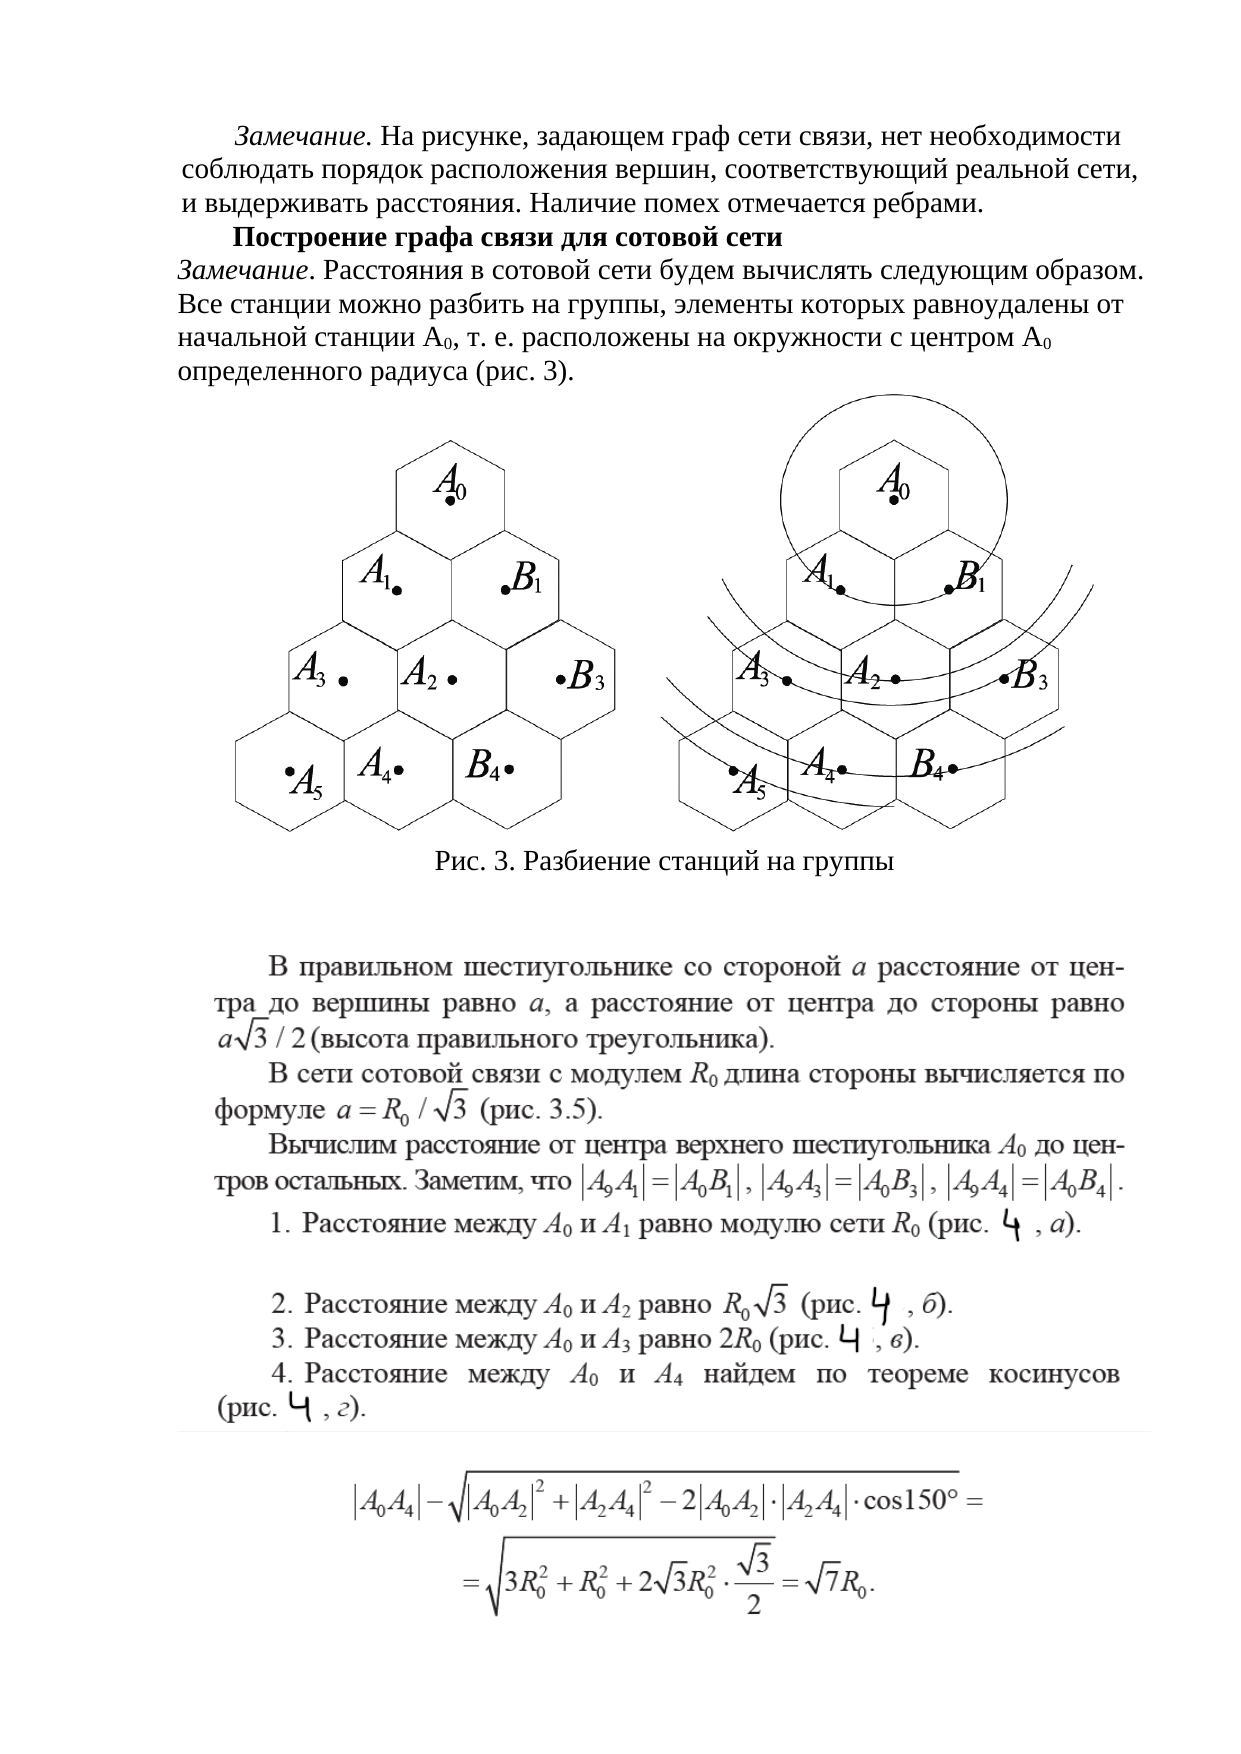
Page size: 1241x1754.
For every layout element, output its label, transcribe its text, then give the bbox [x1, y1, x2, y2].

picture [177, 1267, 1152, 1433]
picture [314, 1453, 1015, 1624]
text Рис. 3. Разбиение станций на группы [177, 843, 1152, 876]
picture [177, 935, 1152, 1247]
text Замечание. На рисунке, задающем граф сети связи, нет необходимости соблюдать порядок расположения вершин, соответствующий реальной сети, и выдерживать расстояния. Наличие помех отмечается ребрами. [181, 118, 1149, 219]
text Построение графа связи для сотовой сети [179, 219, 1152, 252]
text Замечание. Расстояния в сотовой сети будем вычислять следующим образом. Все станции можно разбить на группы, элементы которых равноудалены от начальной станции A0, т. е. расположены на окружности с центром A0 определенного радиуса (рис. 3). [177, 252, 1149, 386]
